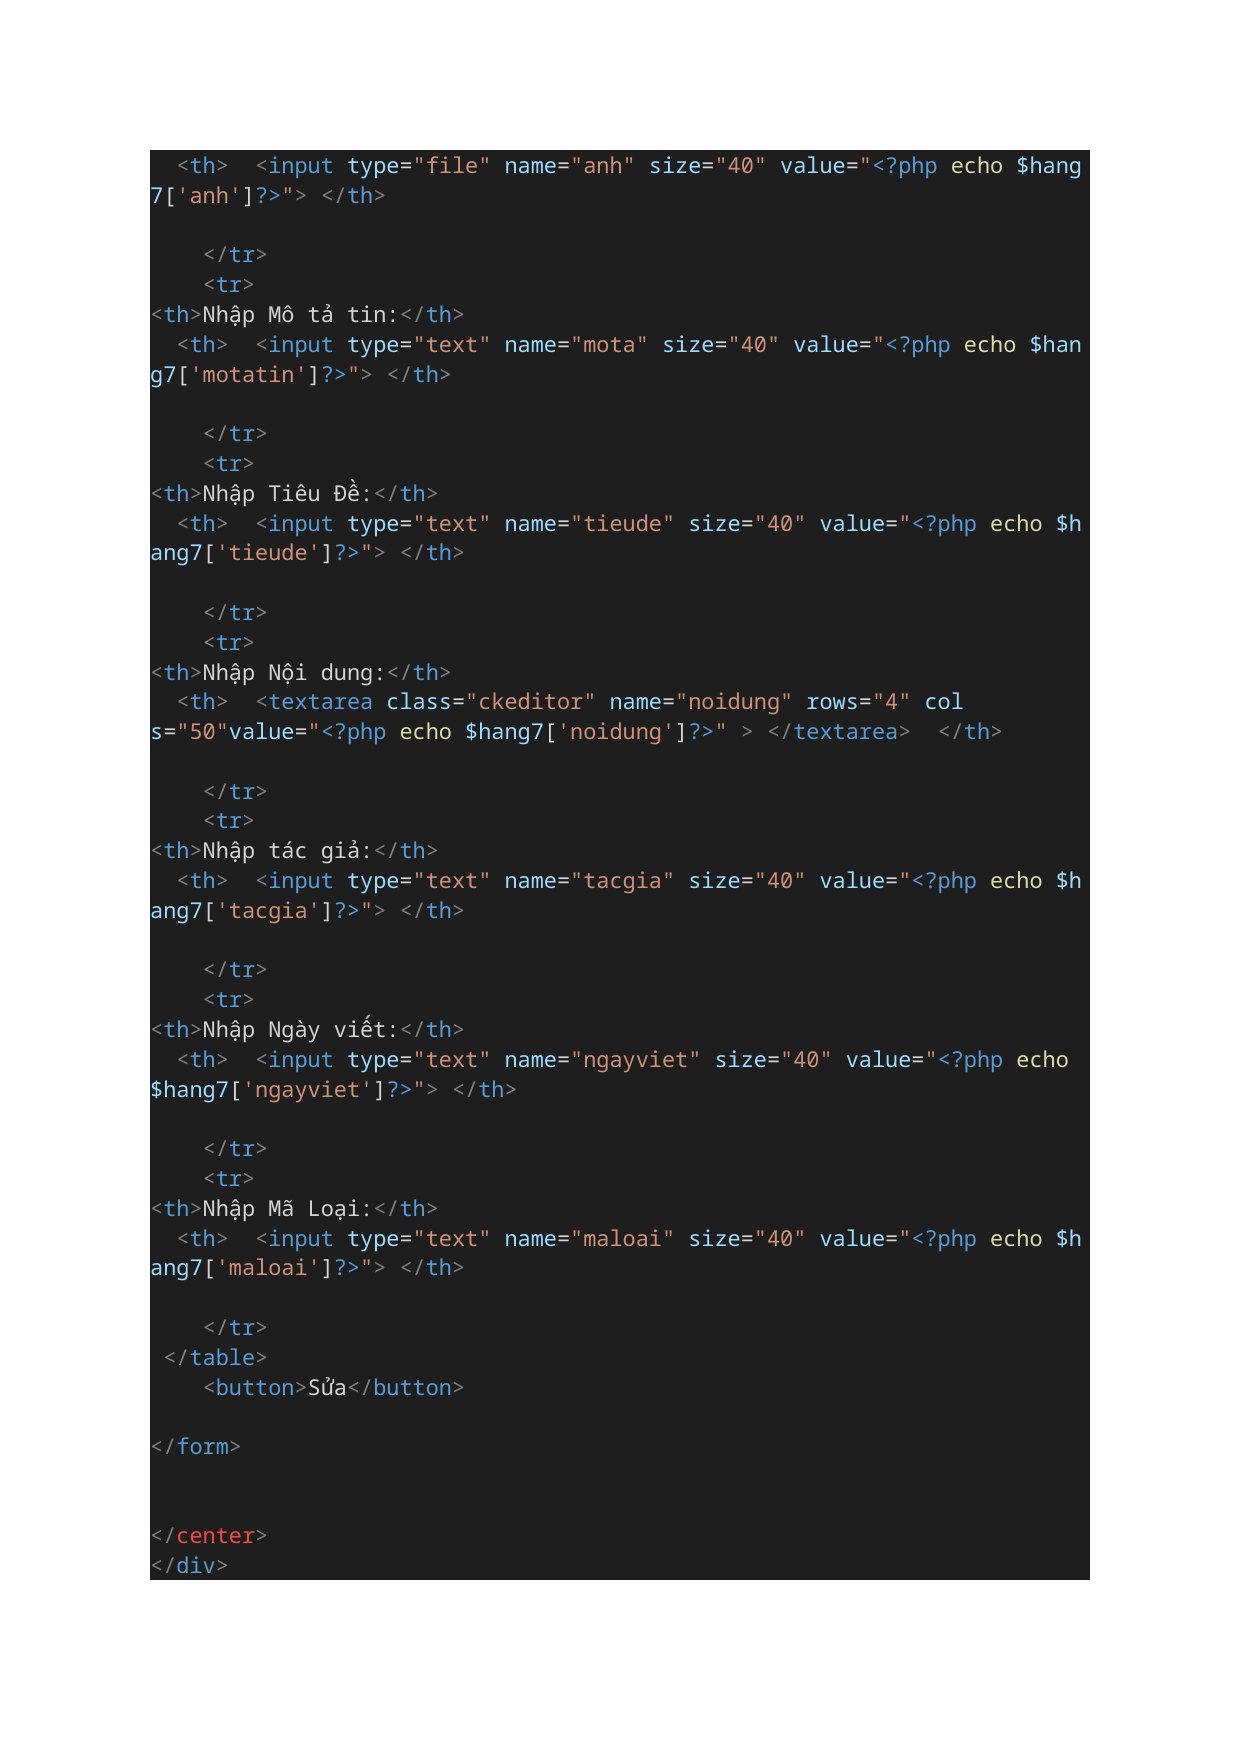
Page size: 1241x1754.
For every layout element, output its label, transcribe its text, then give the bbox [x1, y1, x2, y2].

text <th>Nhập tác giả:</th> [150, 835, 1090, 865]
text </tr> [150, 418, 1090, 448]
text </table> [150, 1342, 1090, 1371]
text <th>Nhập Nội dung:</th> [150, 656, 1090, 686]
text <tr> [150, 805, 1090, 835]
text <th> <input type="text" name="tacgia" size="40" value="<?php echo $hang7['tacgia']?>"> </th> [150, 865, 1090, 924]
text <tr> [150, 984, 1090, 1014]
text <tr> [150, 269, 1090, 299]
text <tr> [150, 1163, 1090, 1193]
text </div> [150, 1550, 1090, 1580]
text <th> <input type="text" name="mota" size="40" value="<?php echo $hang7['motatin']?>"> </th> [150, 329, 1090, 388]
text <th> <input type="text" name="maloai" size="40" value="<?php echo $hang7['maloai']?>"> </th> [150, 1222, 1090, 1282]
text <tr> [150, 448, 1090, 478]
text <th>Nhập Tiêu Đề:</th> [150, 478, 1090, 507]
text <th> <textarea class="ckeditor" name="noidung" rows="4" cols="50"value="<?php echo $hang7['noidung']?>" > </textarea> </th> [150, 686, 1090, 746]
text </form> [150, 1431, 1090, 1461]
text </tr> [150, 776, 1090, 805]
text </center> [150, 1520, 1090, 1550]
text </tr> [150, 954, 1090, 984]
text <th>Nhập Mã Loại:</th> [150, 1193, 1090, 1222]
text </tr> [150, 597, 1090, 627]
text </tr> [150, 1133, 1090, 1163]
text <th> <input type="text" name="ngayviet" size="40" value="<?php echo $hang7['ngayviet']?>"> </th> [150, 1044, 1090, 1103]
text <th> <input type="file" name="anh" size="40" value="<?php echo $hang7['anh']?>"> </th> [150, 150, 1090, 209]
text </tr> [150, 239, 1090, 269]
text <th>Nhập Mô tả tin:</th> [150, 299, 1090, 329]
text <th> <input type="text" name="tieude" size="40" value="<?php echo $hang7['tieude']?>"> </th> [150, 507, 1090, 567]
text </tr> [150, 1312, 1090, 1342]
text <button>Sửa</button> [150, 1371, 1090, 1401]
text <tr> [150, 627, 1090, 656]
text <th>Nhập Ngày viết:</th> [150, 1014, 1090, 1044]
